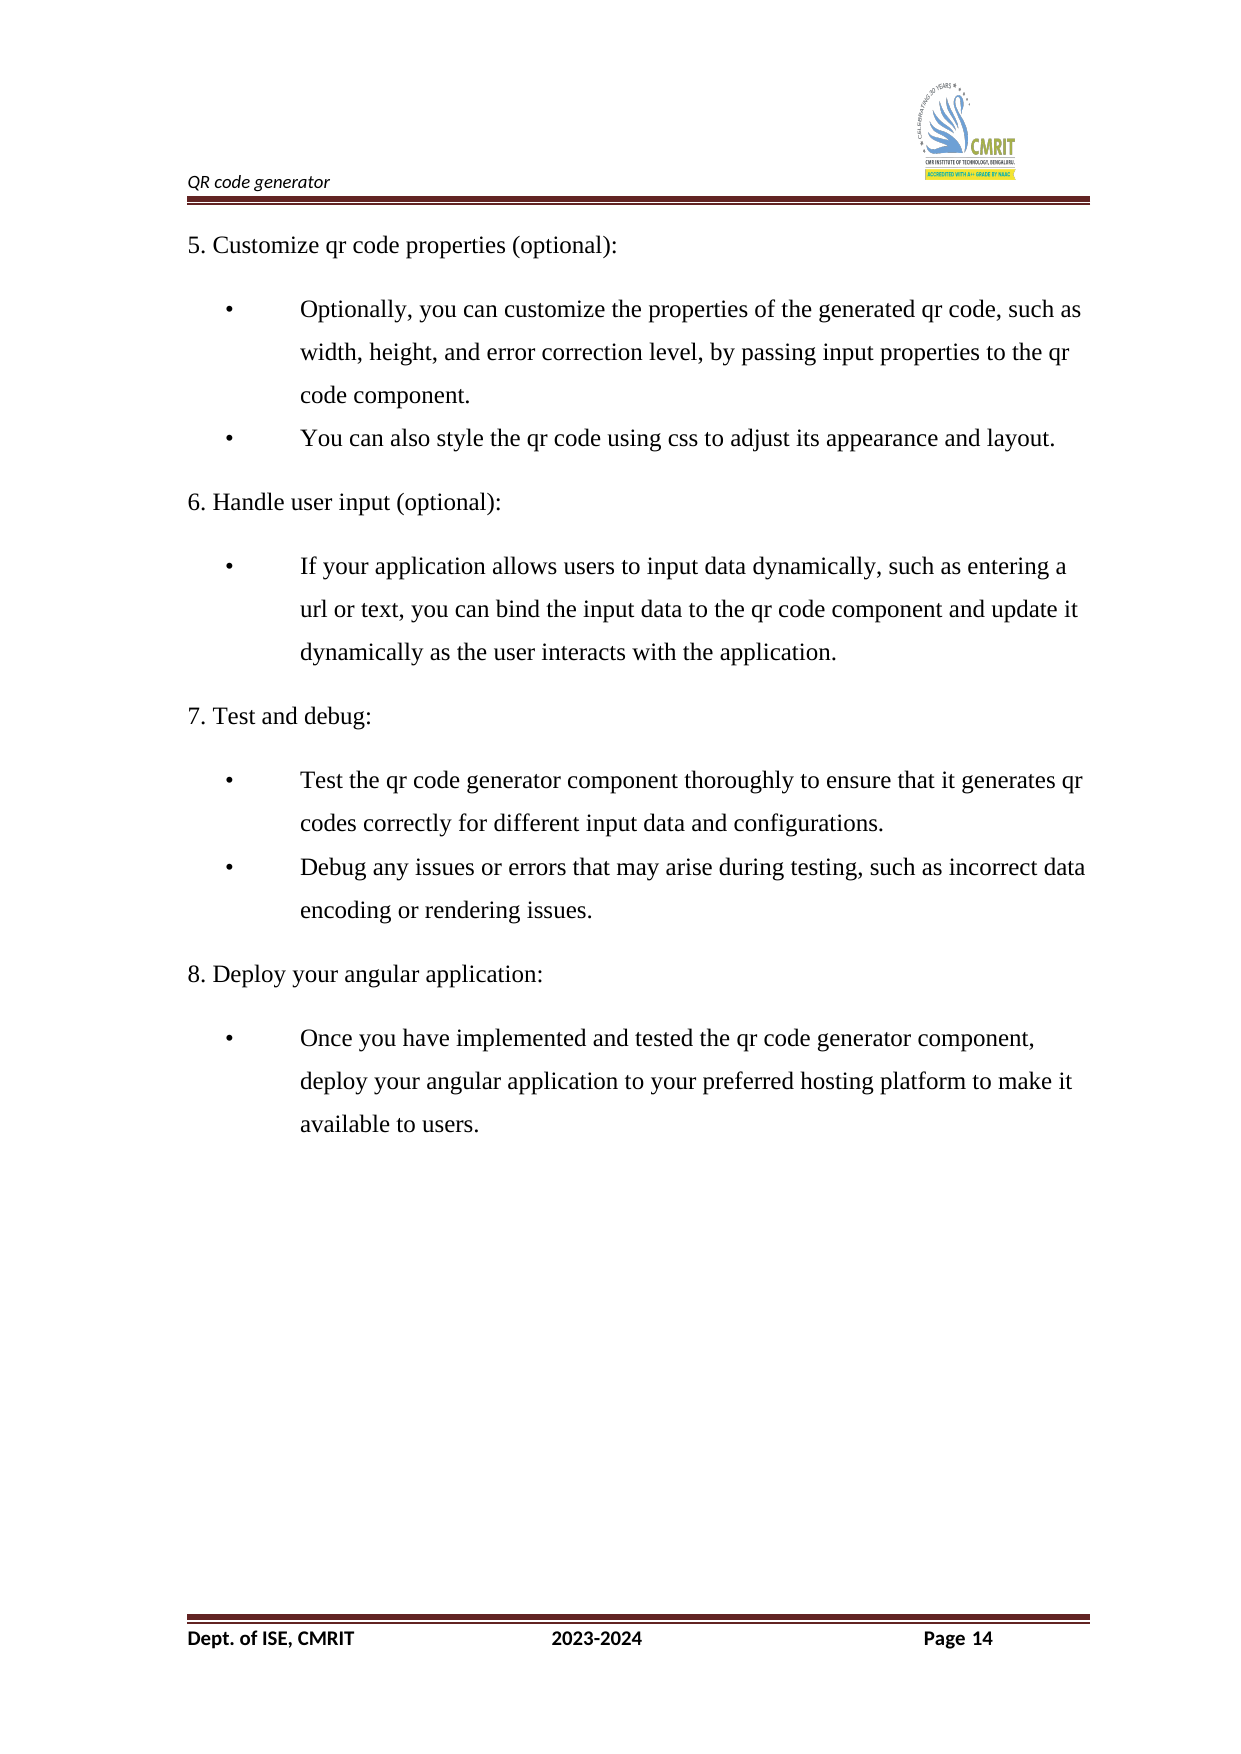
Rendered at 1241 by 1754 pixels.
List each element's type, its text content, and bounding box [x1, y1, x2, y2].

list If your application allows users to input data dynamically, such as entering a url or text, you can bind the input data to the qr code component and update it dynamically as the user interacts with the application. [225, 551, 1090, 666]
list Test the qr code generator component thoroughly to ensure that it generates qr codes correctly for different input data and configurations. [225, 765, 1090, 837]
list Optionally, you can customize the properties of the generated qr code, such as width, height, and error correction level, by passing input properties to the qr code component. [225, 294, 1090, 409]
list Once you have implemented and tested the qr code generator component, deploy your angular application to your preferred hosting platform to make it available to users. [225, 1023, 1090, 1138]
list You can also style the qr code using css to adjust its appearance and layout. [225, 423, 1090, 452]
list Debug any issues or errors that may arise during testing, such as incorrect data encoding or rendering issues. [225, 852, 1090, 923]
text 6. Handle user input (optional): [187, 487, 1090, 516]
text 5. Customize qr code properties (optional): [187, 230, 1090, 259]
text 8. Deploy your angular application: [187, 959, 1090, 987]
picture [914, 75, 1020, 189]
text 7. Test and debug: [187, 701, 1090, 730]
